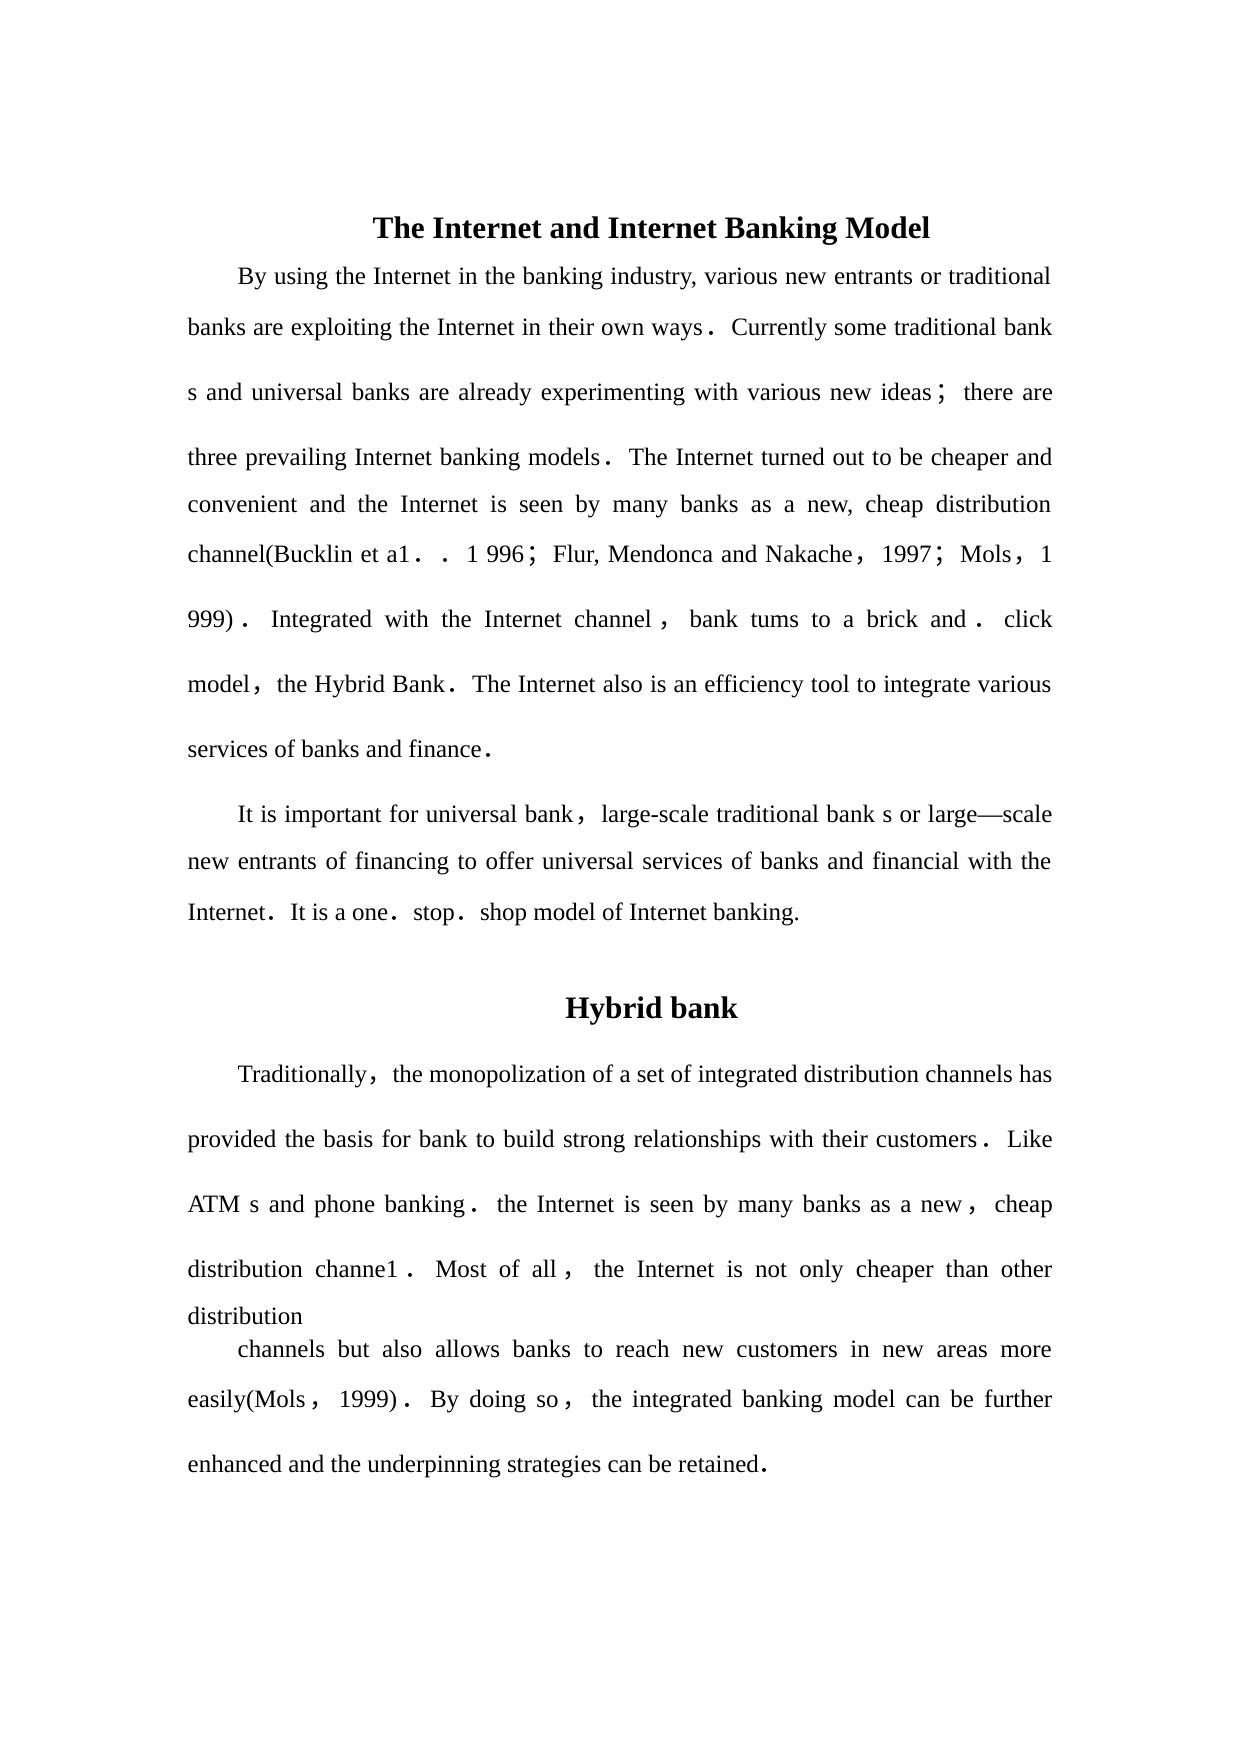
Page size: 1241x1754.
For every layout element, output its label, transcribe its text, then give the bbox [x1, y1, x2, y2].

text channels but also allows banks to reach new customers in new areas more easily(Mols，1999)．By doing so，the integrated banking model can be further enhanced and the underpinning strategies can be retained． [187, 1332, 1053, 1494]
text It is important for universal bank，large-scale traditional bank s or large—scale new entrants of financing to offer universal services of banks and financial with the Internet．It is a one．stop．shop model of Internet banking. [187, 779, 1053, 942]
text The Internet and Internet Banking Model [187, 194, 1053, 259]
text Traditionally，the monopolization of a set of integrated distribution channels has provided the basis for bank to build strong relationships with their customers．Like ATM s and phone banking．the Internet is seen by many banks as a new，cheap distribution channe1．Most of all，the Internet is not only cheaper than other distribution [187, 1039, 1053, 1332]
text Hybrid bank [187, 974, 1053, 1039]
text By using the Internet in the banking industry, various new entrants or traditional banks are exploiting the Internet in their own ways．Currently some traditional bank s and universal banks are already experimenting with various new ideas；there are three prevailing Internet banking models．The Internet turned out to be cheaper and convenient and the Internet is seen by many banks as a new, cheap distribution channel(Bucklin et a1．．1 996；Flur, Mendonca and Nakache，1997；Mols，1 999)．Integrated with the Internet channel，bank tums to a brick and．click model，the Hybrid Bank．The Internet also is an efficiency tool to integrate various services of banks and finance． [187, 259, 1053, 779]
